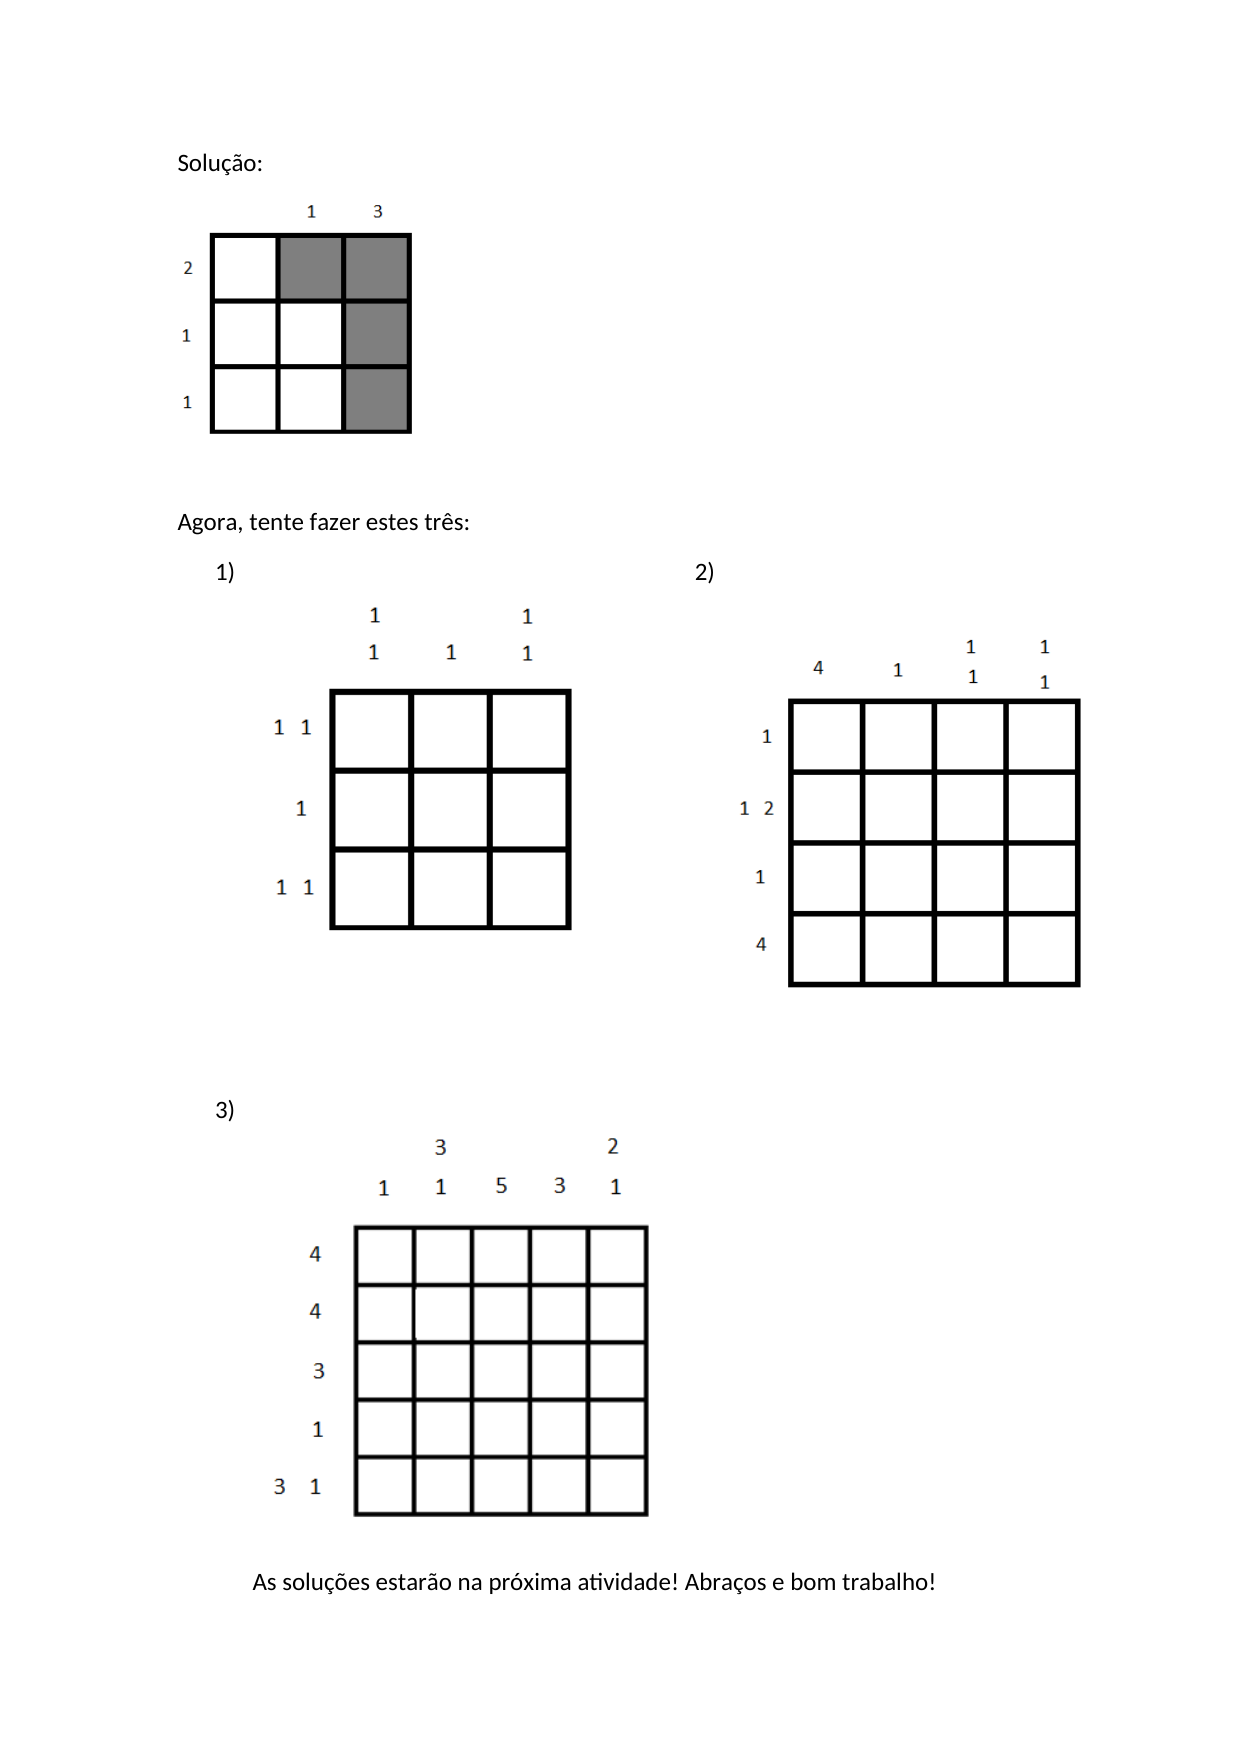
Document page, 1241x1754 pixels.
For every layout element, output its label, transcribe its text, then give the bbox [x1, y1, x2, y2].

picture [732, 588, 1084, 994]
list As soluções estarão na próxima atividade! Abraços e bom trabalho! [252, 1566, 1063, 1596]
picture [177, 197, 417, 441]
text Agora, tente fazer estes três: [177, 506, 1063, 537]
picture [252, 1127, 664, 1531]
picture [252, 588, 584, 945]
text Solução: [177, 148, 1063, 178]
